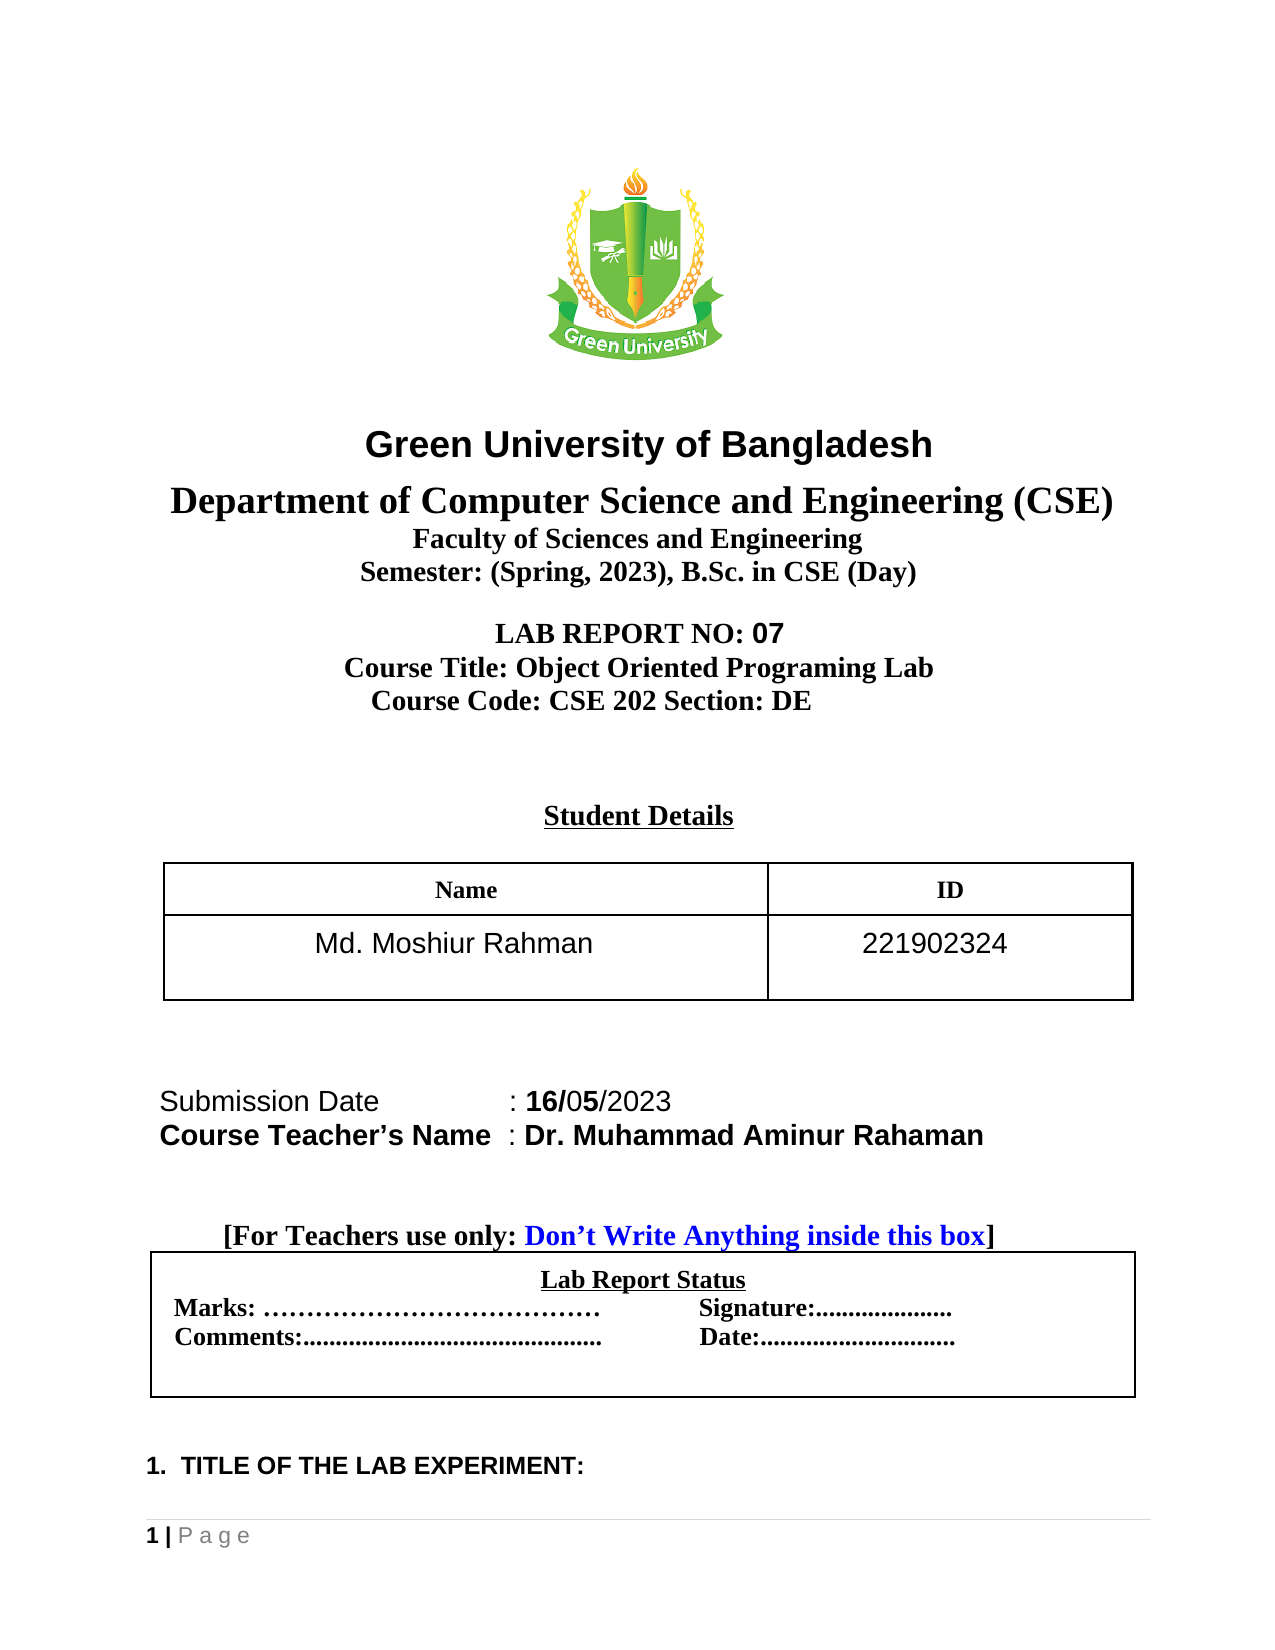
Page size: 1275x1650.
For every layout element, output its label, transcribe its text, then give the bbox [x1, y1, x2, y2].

table_header Lab Report Status Marks: ………………………………… Signature:..................... Comments:.............................................. Date:.............................. [152, 1253, 1134, 1396]
subtitle Green University of Bangladesh [146, 422, 1151, 465]
text Course Teacher’s Name : Dr. Muhammad Aminur Rahaman [151, 1118, 1151, 1151]
text Semester: (Spring, 2023), B.Sc. in CSE (Day) [360, 554, 1151, 588]
text [For Teachers use only: Don’t Write Anything inside this box] [150, 1218, 1151, 1251]
text Student Details [543, 798, 1151, 832]
table_header Name [165, 864, 767, 914]
table_cell 221902324 [769, 916, 1131, 999]
table_header ID [769, 864, 1131, 914]
picture [528, 148, 742, 381]
text Department of Computer Science and Engineering (CSE) Faculty of Sciences and Engineering [158, 480, 1117, 554]
table_cell Md. Moshiur Rahman [165, 916, 767, 999]
text LAB REPORT NO: 07 [495, 616, 1151, 650]
text Course Code: CSE 202 Section: DE [371, 683, 1151, 717]
subtitle 1. TITLE OF THE LAB EXPERIMENT: [146, 1451, 1151, 1479]
text Course Title: Object Oriented Programing Lab [344, 650, 1151, 683]
text Submission Date : 16/05/2023 [151, 1084, 1151, 1118]
